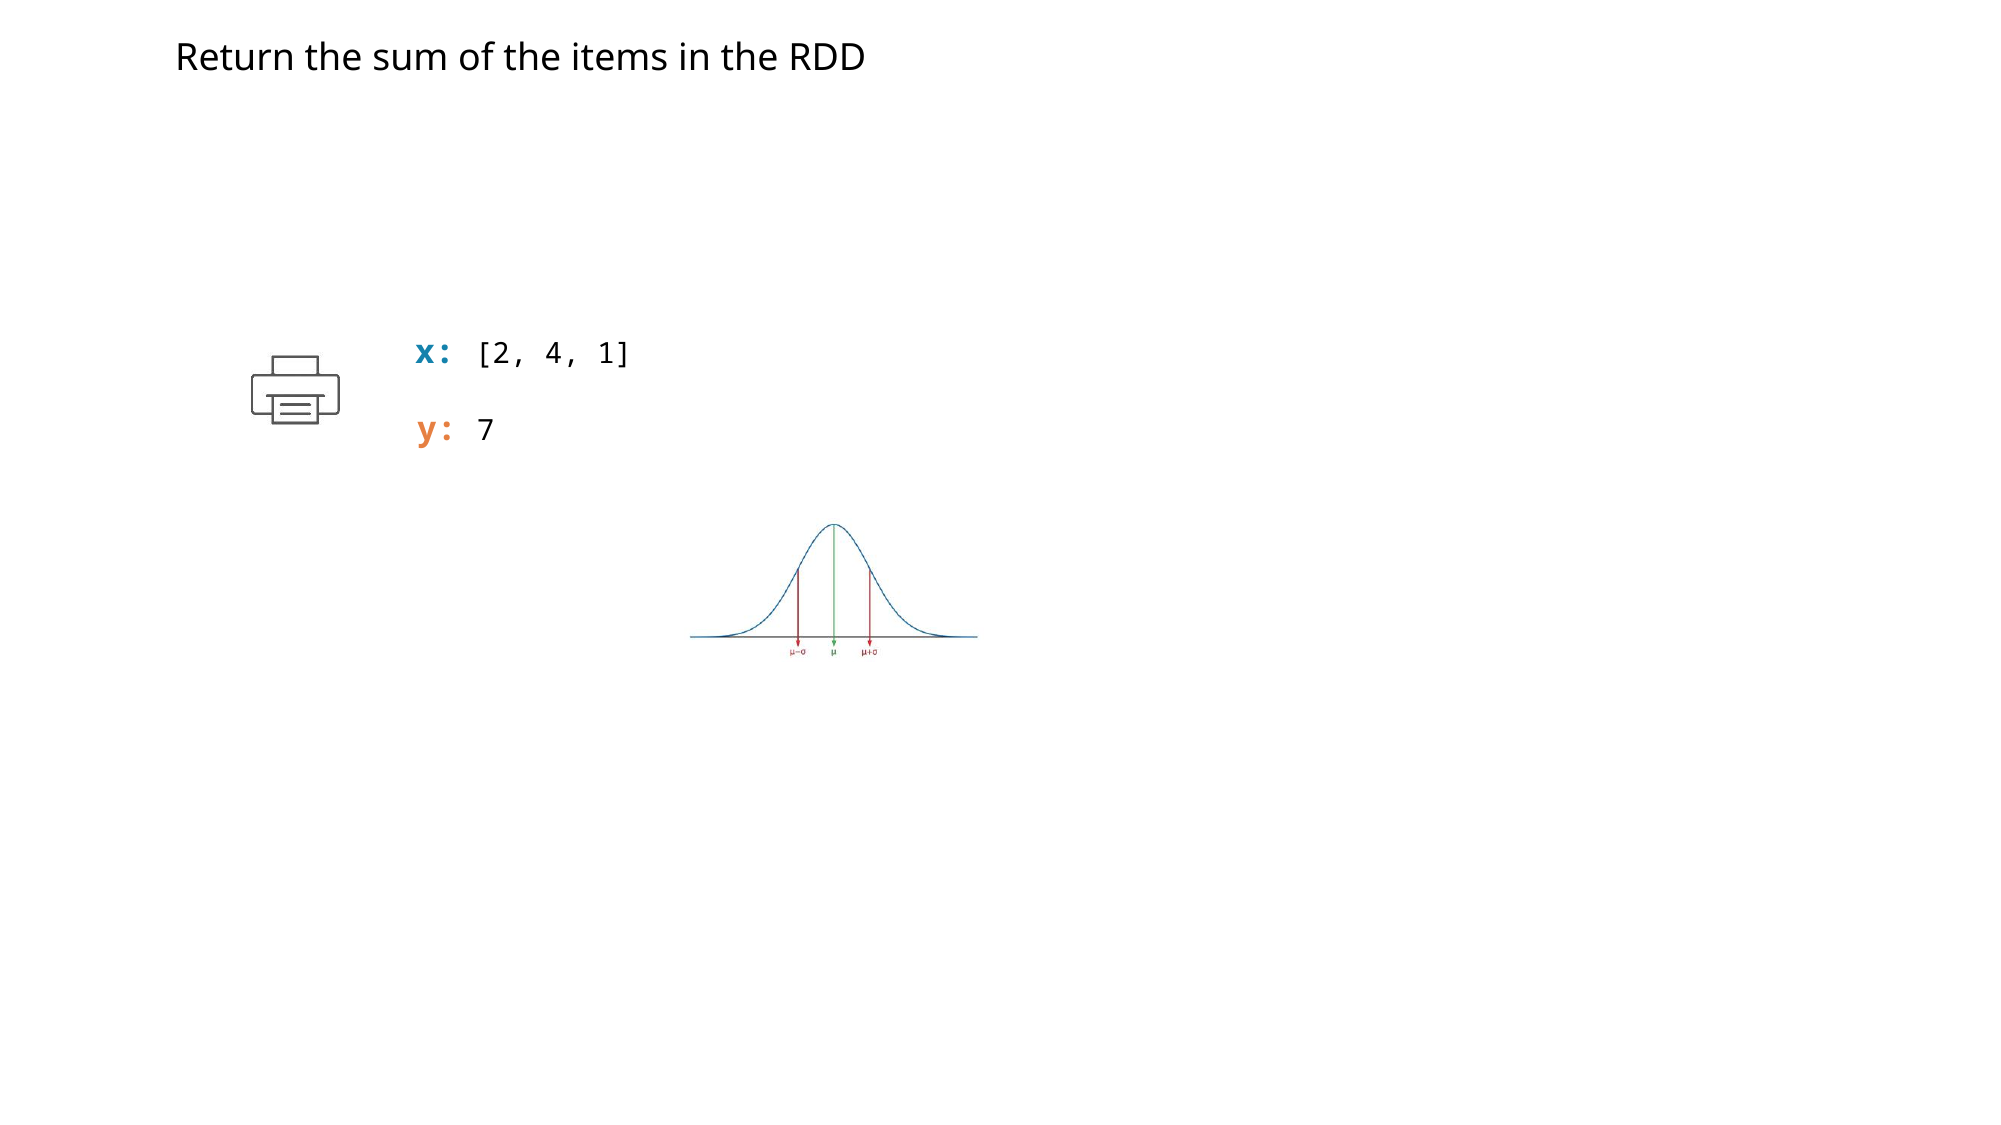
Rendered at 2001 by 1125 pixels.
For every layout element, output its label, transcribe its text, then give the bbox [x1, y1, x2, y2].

picture [683, 518, 984, 662]
text x: [2, 4, 1] [414, 327, 1052, 373]
picture [251, 346, 340, 436]
text y: 7 [417, 405, 1052, 451]
text Return the sum of the items in the RDD [150, 30, 892, 81]
